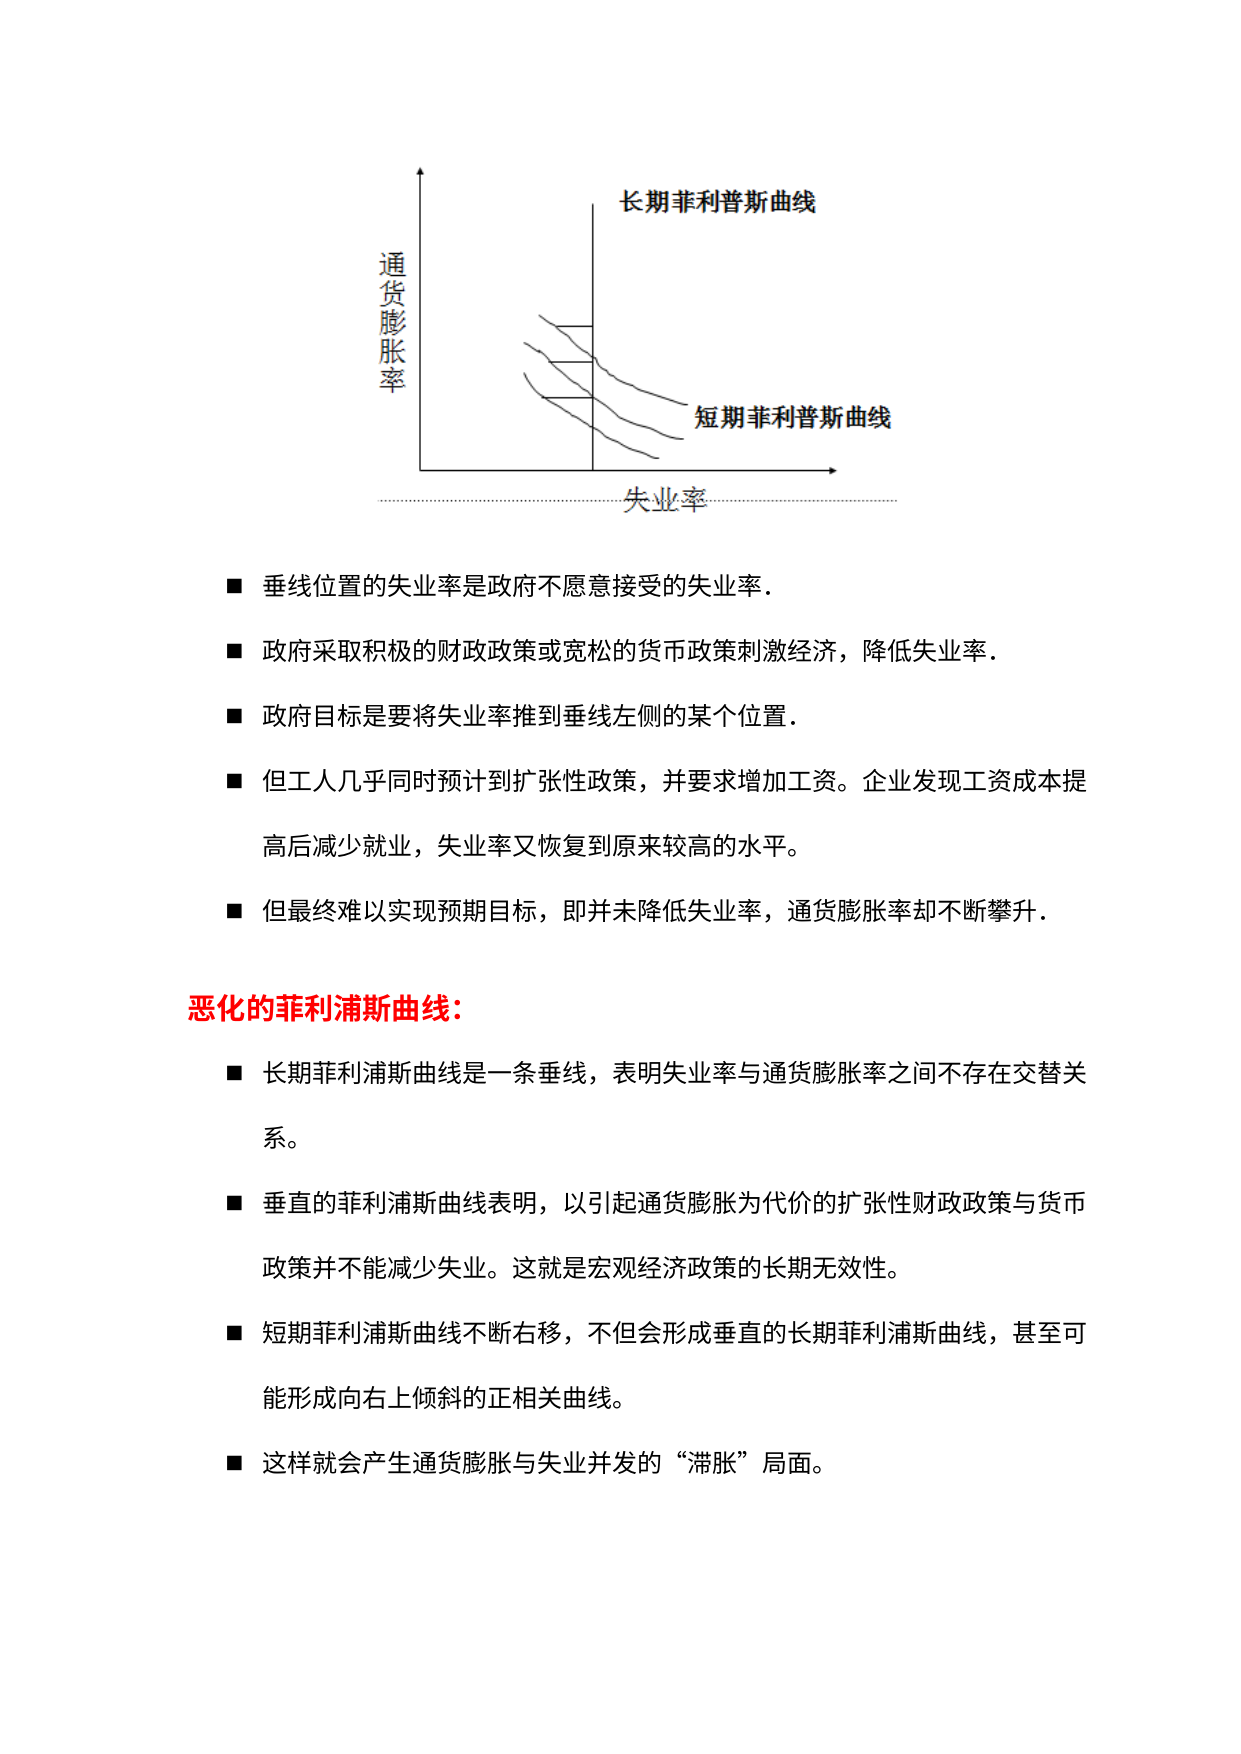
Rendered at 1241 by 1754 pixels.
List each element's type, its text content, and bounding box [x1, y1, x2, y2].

list 短期菲利浦斯曲线不断右移，不但会形成垂直的长期菲利浦斯曲线，甚至可能形成向右上倾斜的正相关曲线。 [225, 1299, 1087, 1429]
list 这样就会产生通货膨胀与失业并发的“滞胀”局面。 [225, 1429, 1087, 1494]
list 长期菲利浦斯曲线是一条垂线，表明失业率与通货膨胀率之间不存在交替关系。 [225, 1039, 1087, 1169]
list 但最终难以实现预期目标，即并未降低失业率，通货膨胀率却不断攀升． [225, 877, 1087, 942]
text 恶化的菲利浦斯曲线： [187, 974, 1087, 1039]
picture [377, 162, 898, 514]
list 垂直的菲利浦斯曲线表明，以引起通货膨胀为代价的扩张性财政政策与货币政策并不能减少失业。这就是宏观经济政策的长期无效性。 [225, 1169, 1087, 1299]
list 政府采取积极的财政政策或宽松的货币政策刺激经济，降低失业率． [225, 617, 1087, 682]
list 政府目标是要将失业率推到垂线左侧的某个位置． [225, 682, 1087, 747]
list 垂线位置的失业率是政府不愿意接受的失业率． [225, 552, 1087, 617]
list 但工人几乎同时预计到扩张性政策，并要求增加工资。企业发现工资成本提高后减少就业，失业率又恢复到原来较高的水平。 [225, 747, 1087, 877]
